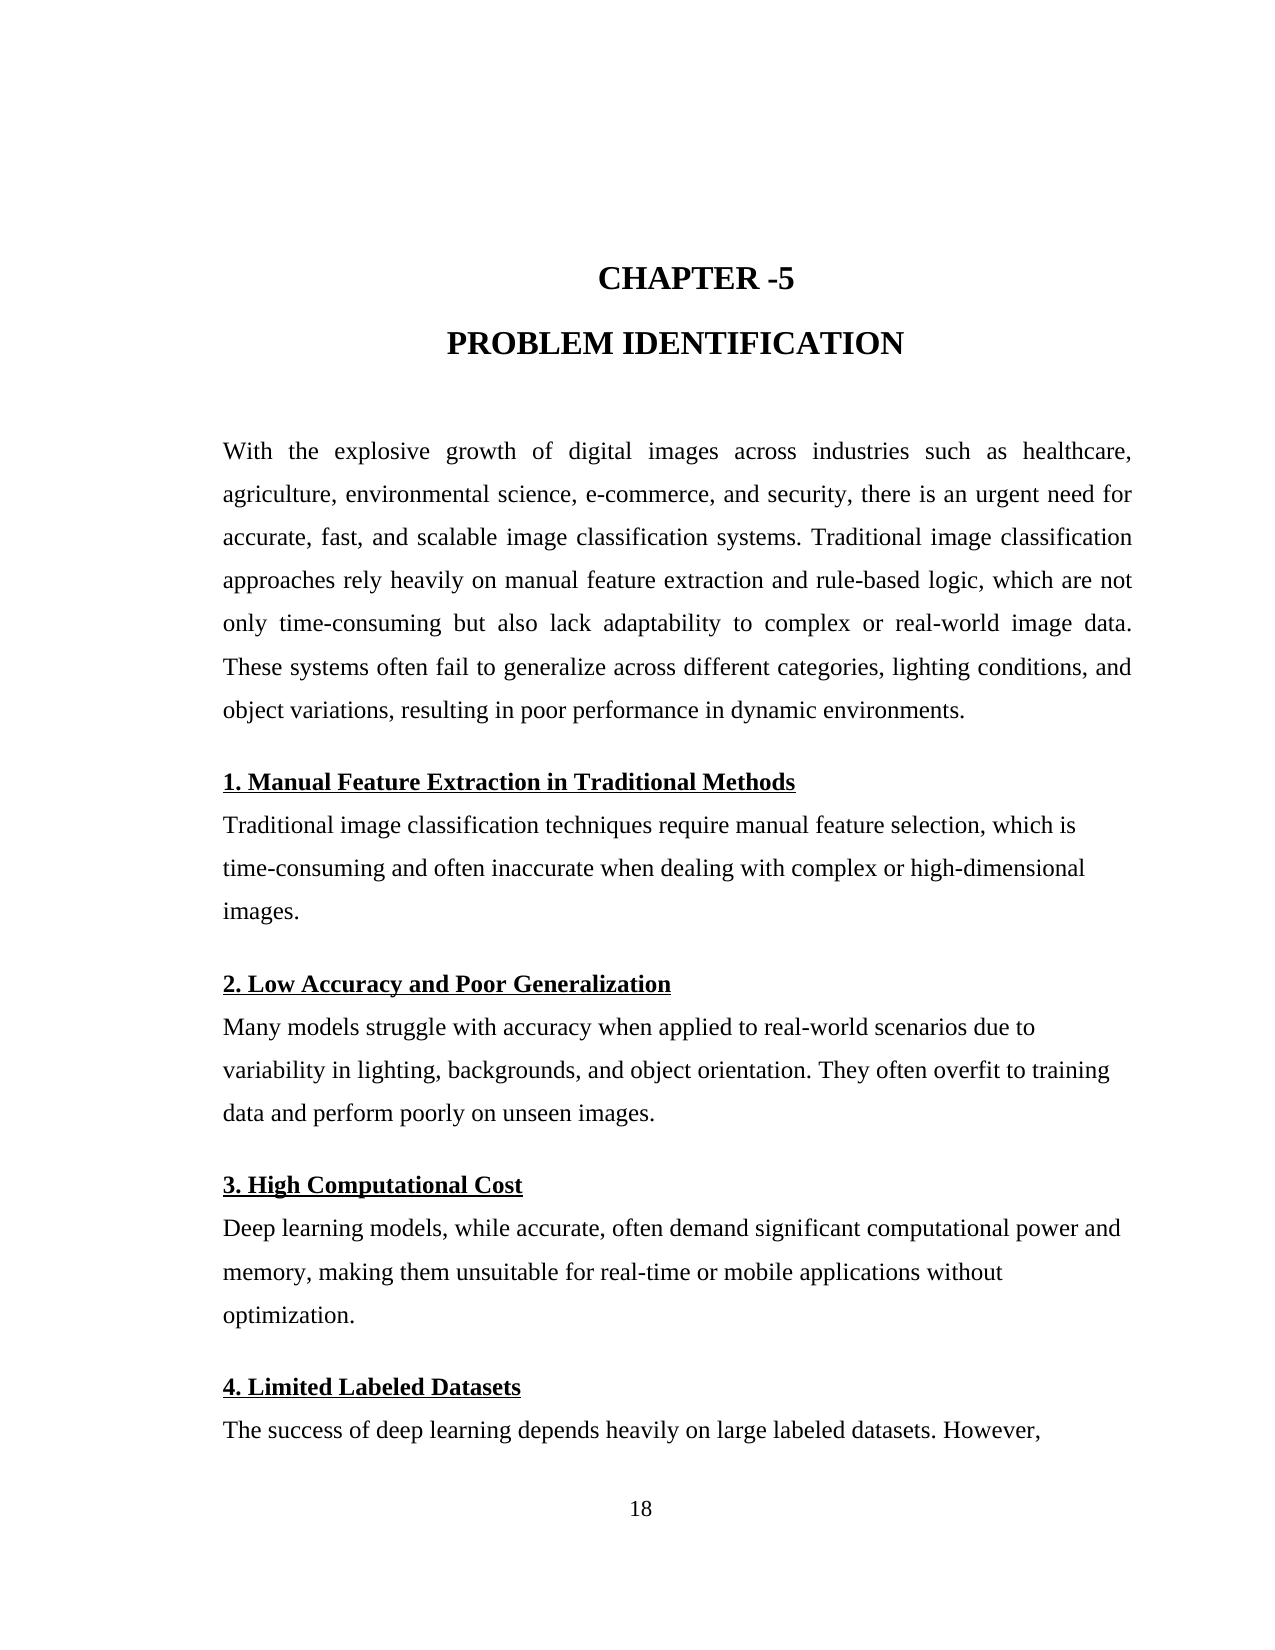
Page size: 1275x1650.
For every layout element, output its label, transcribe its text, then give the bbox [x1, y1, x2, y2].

subtitle PROBLEM IDENTIFICATION [148, 323, 1129, 361]
text CHAPTER -5 [223, 258, 1133, 297]
text 2. Low Accuracy and Poor Generalization Many models struggle with accuracy when applied to real-world scenarios due to variability in lighting, backgrounds, and object orientation. They often overfit to training data and perform poorly on unseen images. [223, 969, 1133, 1127]
text 3. High Computational Cost Deep learning models, while accurate, often demand significant computational power and memory, making them unsuitable for real-time or mobile applications without optimization. [223, 1170, 1133, 1328]
text With the explosive growth of digital images across industries such as healthcare, agriculture, environmental science, e-commerce, and security, there is an urgent need for accurate, fast, and scalable image classification systems. Traditional image classification approaches rely heavily on manual feature extraction and rule-based logic, which are not only time-consuming but also lack adaptability to complex or real-world image data. These systems often fail to generalize across different categories, lighting conditions, and object variations, resulting in poor performance in dynamic environments. [223, 436, 1133, 723]
text 1. Manual Feature Extraction in Traditional Methods Traditional image classification techniques require manual feature selection, which is time-consuming and often inaccurate when dealing with complex or high-dimensional images. [223, 767, 1133, 925]
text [223, 1372, 1133, 1444]
